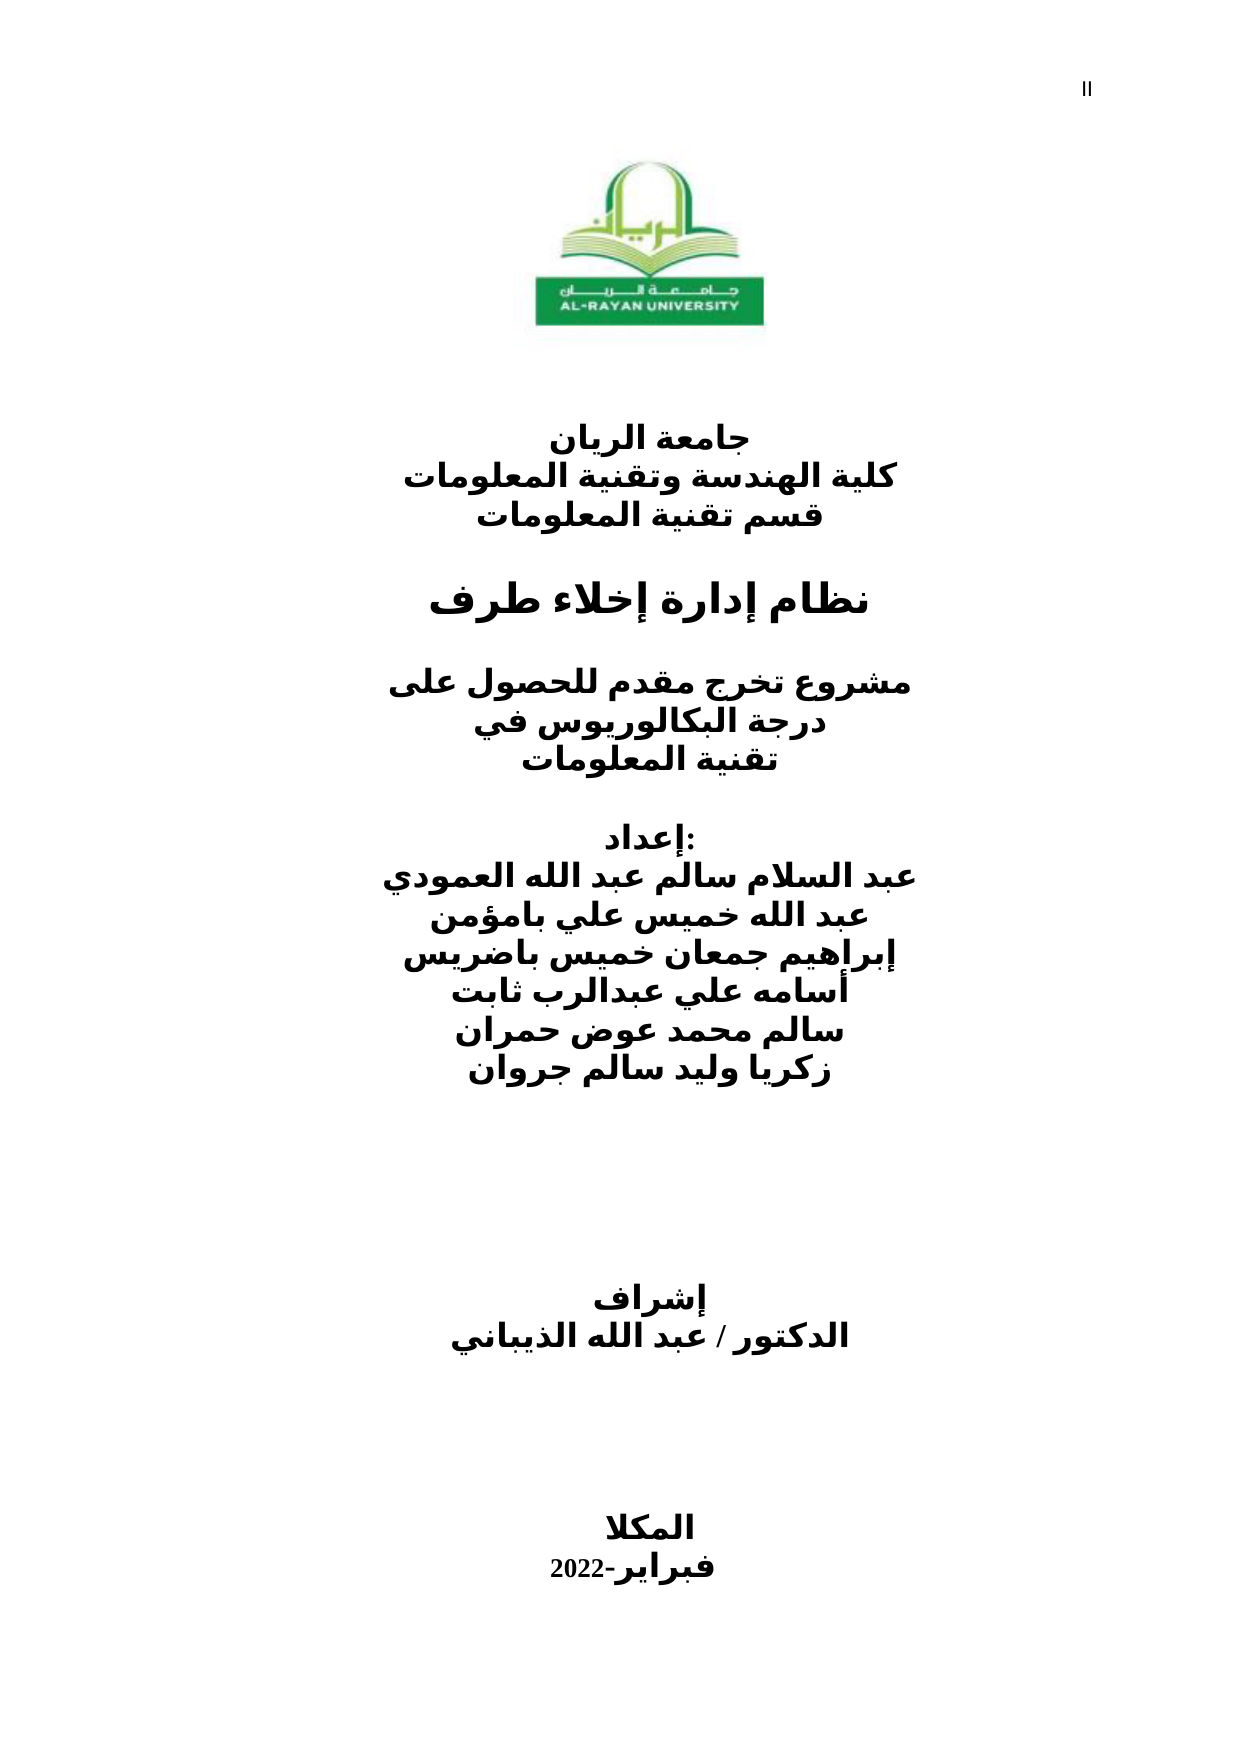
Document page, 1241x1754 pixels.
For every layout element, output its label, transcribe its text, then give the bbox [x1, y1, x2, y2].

text إشراف [207, 1278, 1092, 1317]
text تقنية المعلومات [207, 739, 1092, 778]
text إبراهيم جمعان خميس باضريس [207, 933, 1092, 972]
text الدكتور / عبد الله الذيباني [207, 1317, 1092, 1355]
text إعداد: [207, 818, 1092, 857]
text مشروع تخرج مقدم للحصول على [207, 663, 1092, 701]
text زكريا وليد سالم جروان [207, 1048, 1092, 1087]
text درجة البكالوريوس في [207, 701, 1092, 739]
text كلية الهندسة وتقنية المعلومات [207, 457, 1092, 495]
text فبراير-2022 [207, 1547, 1092, 1585]
text عبد السلام سالم عبد الله العمودي [207, 857, 1092, 895]
text أسامه علي عبدالرب ثابت [207, 972, 1092, 1010]
text نظام إدارة إخلاء طرف [207, 574, 1092, 622]
text المكلا [207, 1508, 1092, 1547]
text جامعة الريان [207, 418, 1092, 457]
text قسم تقنية المعلومات [207, 495, 1092, 533]
text سالم محمد عوض حمران [207, 1010, 1092, 1048]
text عبد الله خميس علي بامؤمن [207, 895, 1092, 933]
